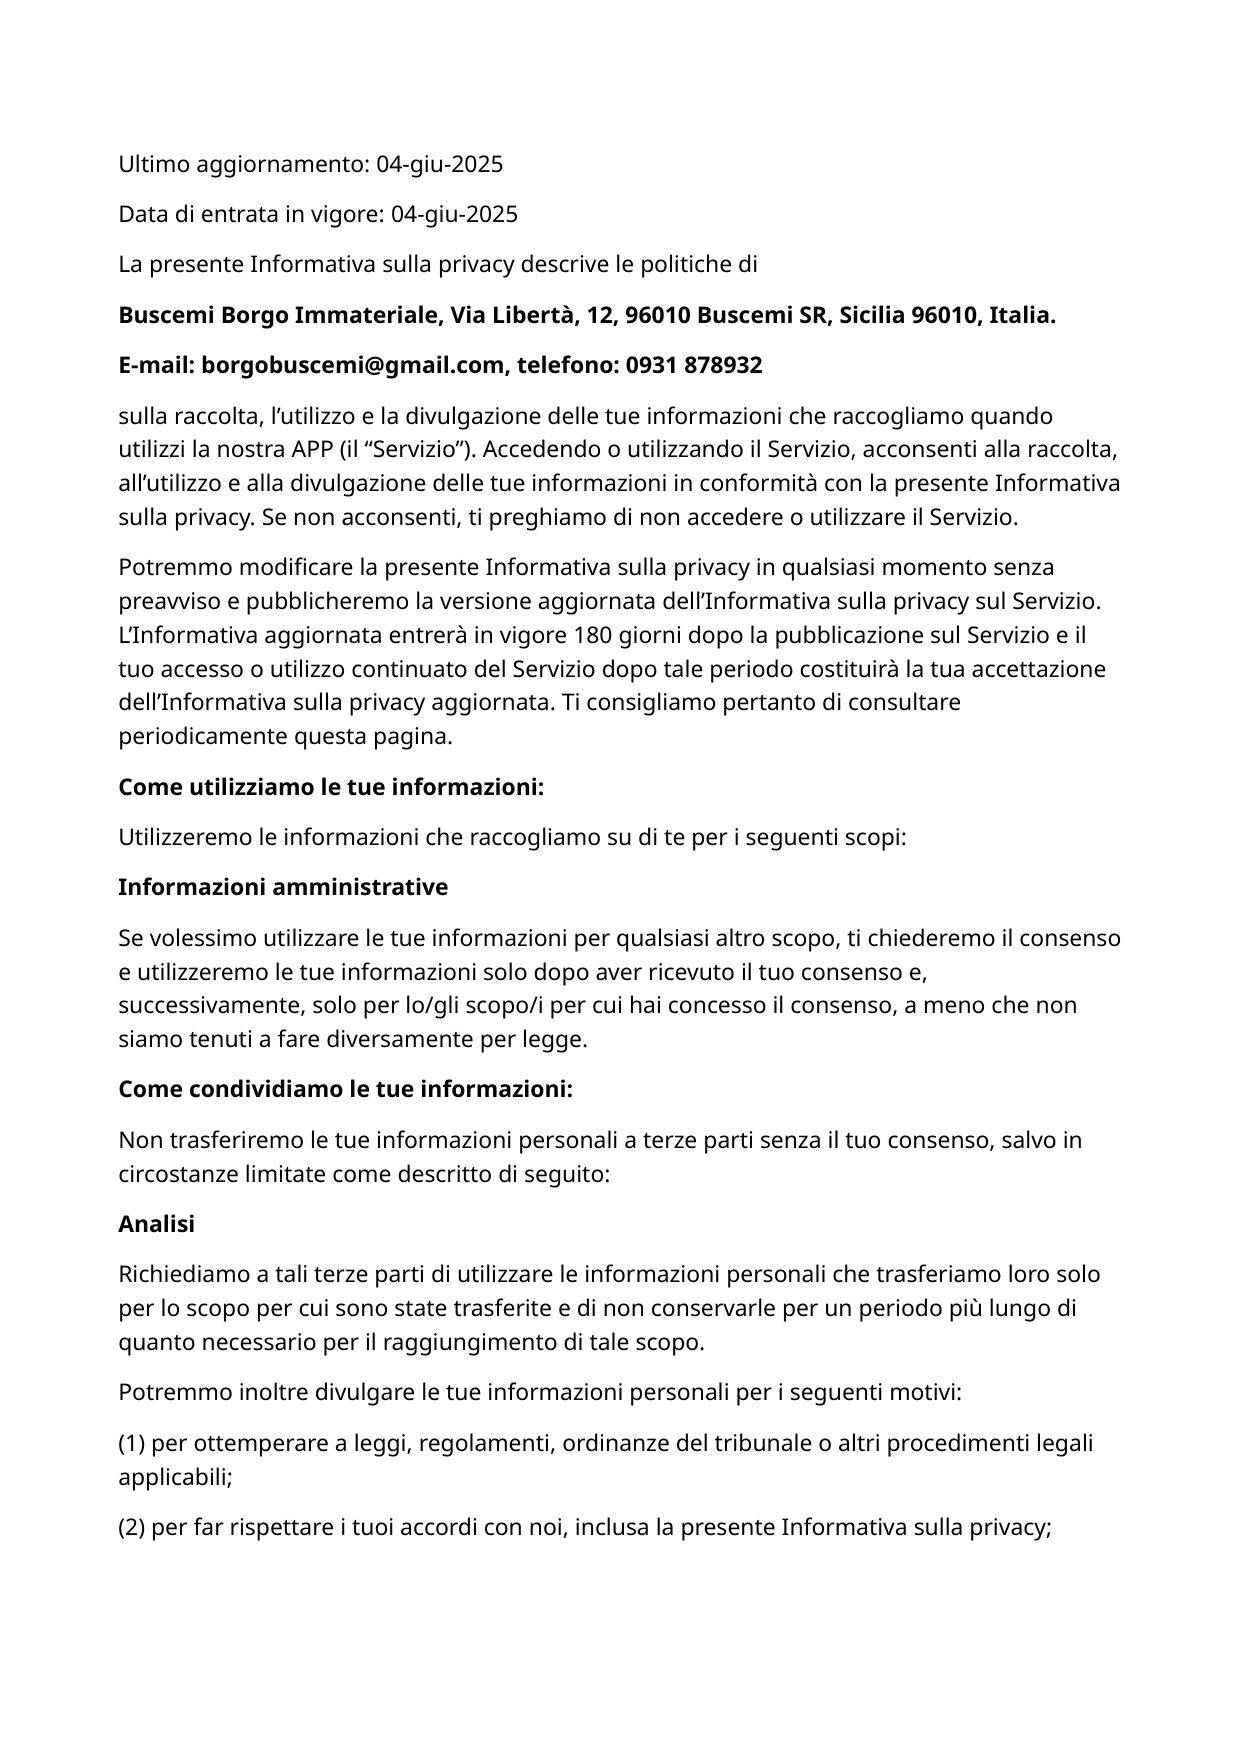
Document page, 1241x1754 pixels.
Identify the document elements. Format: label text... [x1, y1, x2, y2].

text Come condividiamo le tue informazioni: [118, 1073, 1122, 1105]
text Data di entrata in vigore: 04-giu-2025 [118, 198, 1122, 229]
text Utilizzeremo le informazioni che raccogliamo su di te per i seguenti scopi: [118, 821, 1122, 852]
text Se volessimo utilizzare le tue informazioni per qualsiasi altro scopo, ti chiederemo il consenso e utilizzeremo le tue informazioni solo dopo aver ricevuto il tuo consenso e, successivamente, solo per lo/gli scopo/i per cui hai concesso il consenso, a meno che non siamo tenuti a fare diversamente per legge. [118, 922, 1122, 1054]
text E-mail: borgobuscemi@gmail.com, telefono: 0931 878932 [118, 349, 1122, 381]
text Come utilizziamo le tue informazioni: [118, 771, 1122, 802]
text Analisi [118, 1208, 1122, 1239]
text Informazioni amministrative [118, 871, 1122, 903]
text Potremmo modificare la presente Informativa sulla privacy in qualsiasi momento senza preavviso e pubblicheremo la versione aggiornata dell’Informativa sulla privacy sul Servizio. L’Informativa aggiornata entrerà in vigore 180 giorni dopo la pubblicazione sul Servizio e il tuo accesso o utilizzo continuato del Servizio dopo tale periodo costituirà la tua accettazione dell’Informativa sulla privacy aggiornata. Ti consigliamo pertanto di consultare periodicamente questa pagina. [118, 551, 1122, 751]
text Non trasferiremo le tue informazioni personali a terze parti senza il tuo consenso, salvo in circostanze limitate come descritto di seguito: [118, 1124, 1122, 1189]
text (1) per ottemperare a leggi, regolamenti, ordinanze del tribunale o altri procedimenti legali applicabili; [118, 1427, 1122, 1492]
text Potremmo inoltre divulgare le tue informazioni personali per i seguenti motivi: [118, 1376, 1122, 1408]
text Richiediamo a tali terze parti di utilizzare le informazioni personali che trasferiamo loro solo per lo scopo per cui sono state trasferite e di non conservarle per un periodo più lungo di quanto necessario per il raggiungimento di tale scopo. [118, 1258, 1122, 1357]
text (2) per far rispettare i tuoi accordi con noi, inclusa la presente Informativa sulla privacy; [118, 1511, 1122, 1542]
text Buscemi Borgo Immateriale, Via Libertà, 12, 96010 Buscemi SR, Sicilia 96010, Italia. [118, 299, 1122, 330]
text La presente Informativa sulla privacy descrive le politiche di [118, 248, 1122, 280]
text sulla raccolta, l’utilizzo e la divulgazione delle tue informazioni che raccogliamo quando utilizzi la nostra APP (il “Servizio”). Accedendo o utilizzando il Servizio, acconsenti alla raccolta, all’utilizzo e alla divulgazione delle tue informazioni in conformità con la presente Informativa sulla privacy. Se non acconsenti, ti preghiamo di non accedere o utilizzare il Servizio. [118, 400, 1122, 532]
text Ultimo aggiornamento: 04-giu-2025 [118, 148, 1122, 179]
